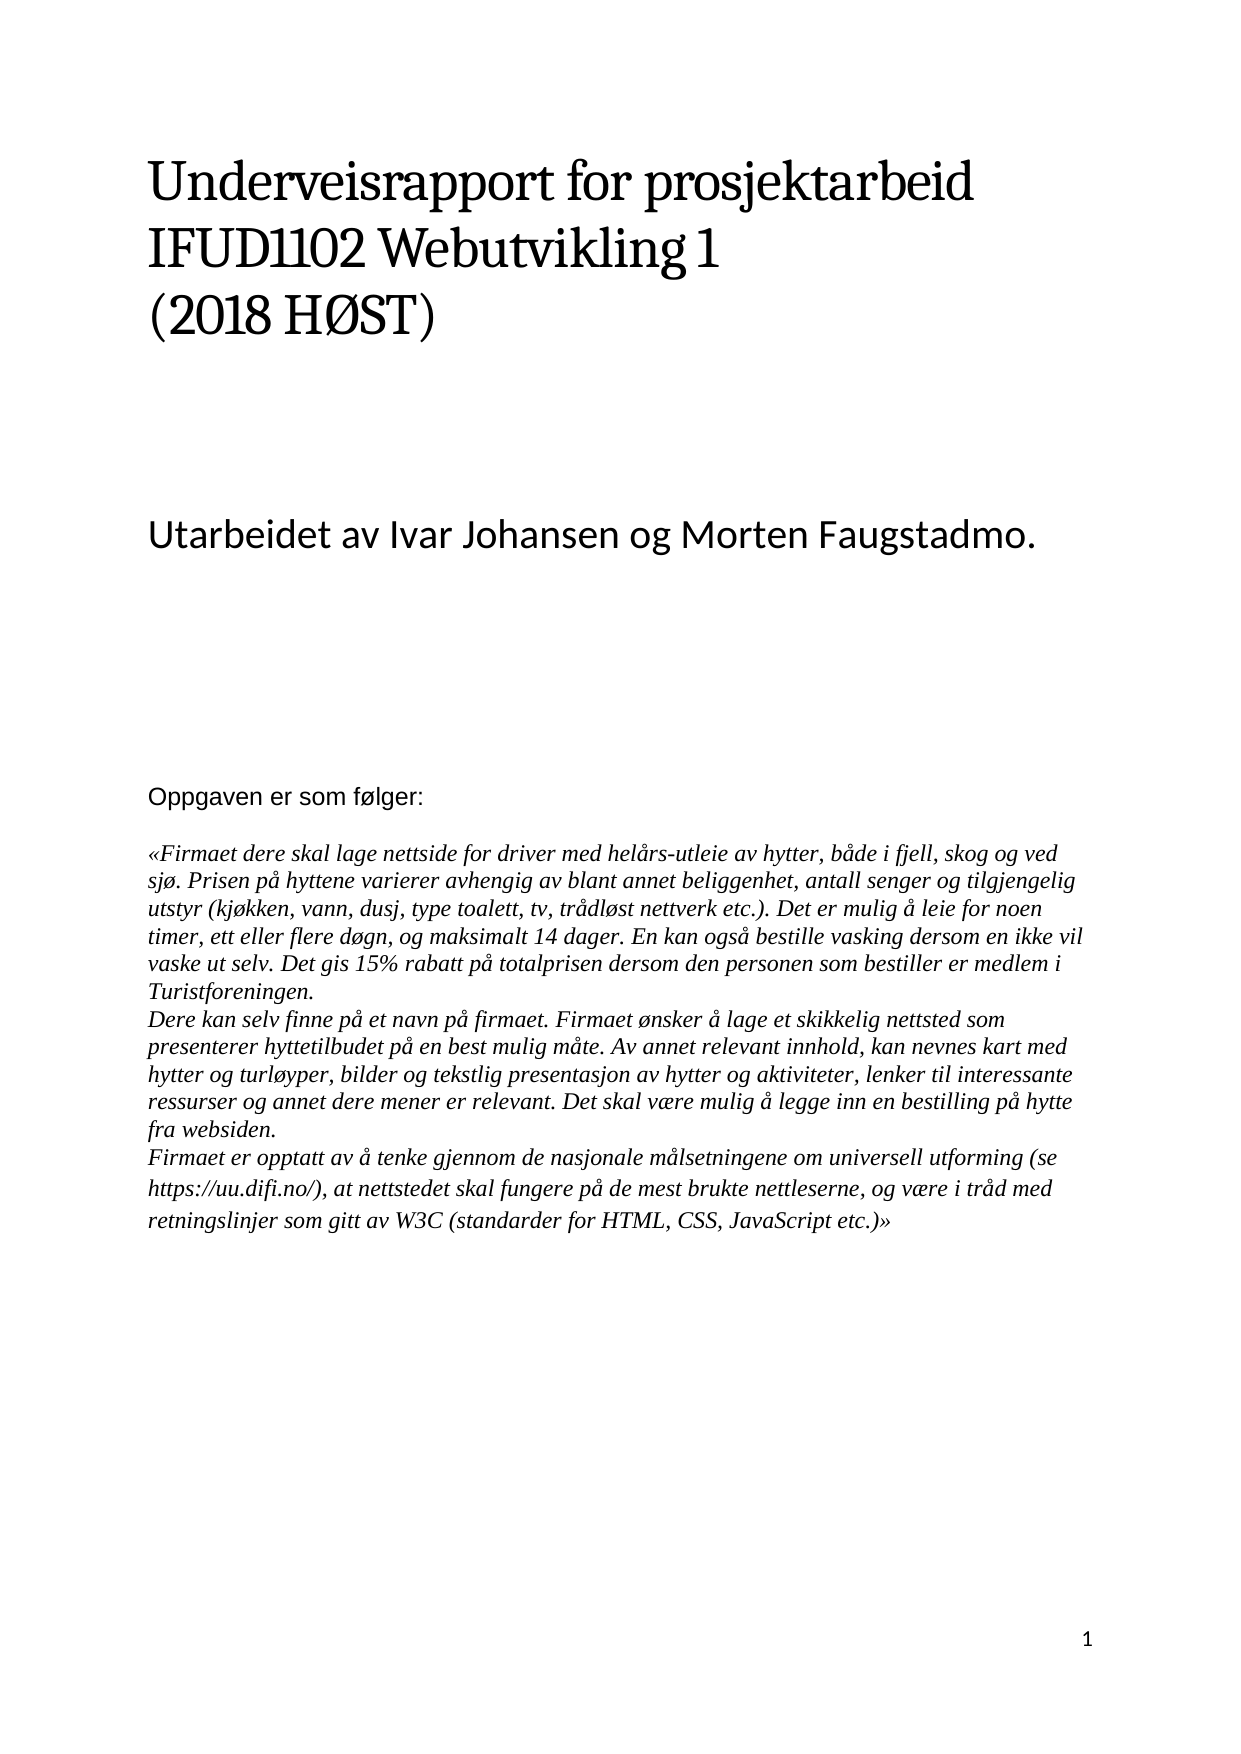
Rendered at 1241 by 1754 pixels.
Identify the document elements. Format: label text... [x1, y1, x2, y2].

text Oppgaven er som følger: [148, 781, 1093, 810]
title (2018 HØST) [148, 282, 1093, 349]
text «Firmaet dere skal lage nettside for driver med helårs-utleie av hytter, både i fjell, skog og ved sjø. Prisen på hyttene varierer avhengig av blant annet beliggenhet, antall senger og tilgjengelig utstyr (kjøkken, vann, dusj, type toalett, tv, trådløst nettverk etc.). Det er mulig å leie for noen timer, ett eller flere døgn, og maksimalt 14 dager. En kan også bestille vasking dersom en ikke vil vaske ut selv. Det gis 15% rabatt på totalprisen dersom den personen som bestiller er medlem i Turistforeningen. [148, 839, 1093, 1004]
text Utarbeidet av Ivar Johansen og Morten Faugstadmo. [148, 508, 1093, 559]
title Underveisrapport for prosjektarbeid IFUD1102 Webutvikling 1 [148, 148, 1093, 282]
text Firmaet er opptatt av å tenke gjennom de nasjonale målsetningene om universell utforming (se https://uu.difi.no/), at nettstedet skal fungere på de mest brukte nettleserne, og være i tråd med retningslinjer som gitt av W3C (standarder for HTML, CSS, JavaScript etc.)» [148, 1143, 1093, 1233]
text Dere kan selv finne på et navn på firmaet. Firmaet ønsker å lage et skikkelig nettsted som presenterer hyttetilbudet på en best mulig måte. Av annet relevant innhold, kan nevnes kart med hytter og turløyper, bilder og tekstlig presentasjon av hytter og aktiviteter, lenker til interessante ressurser og annet dere mener er relevant. Det skal være mulig å legge inn en bestilling på hytte fra websiden. [148, 1004, 1093, 1143]
